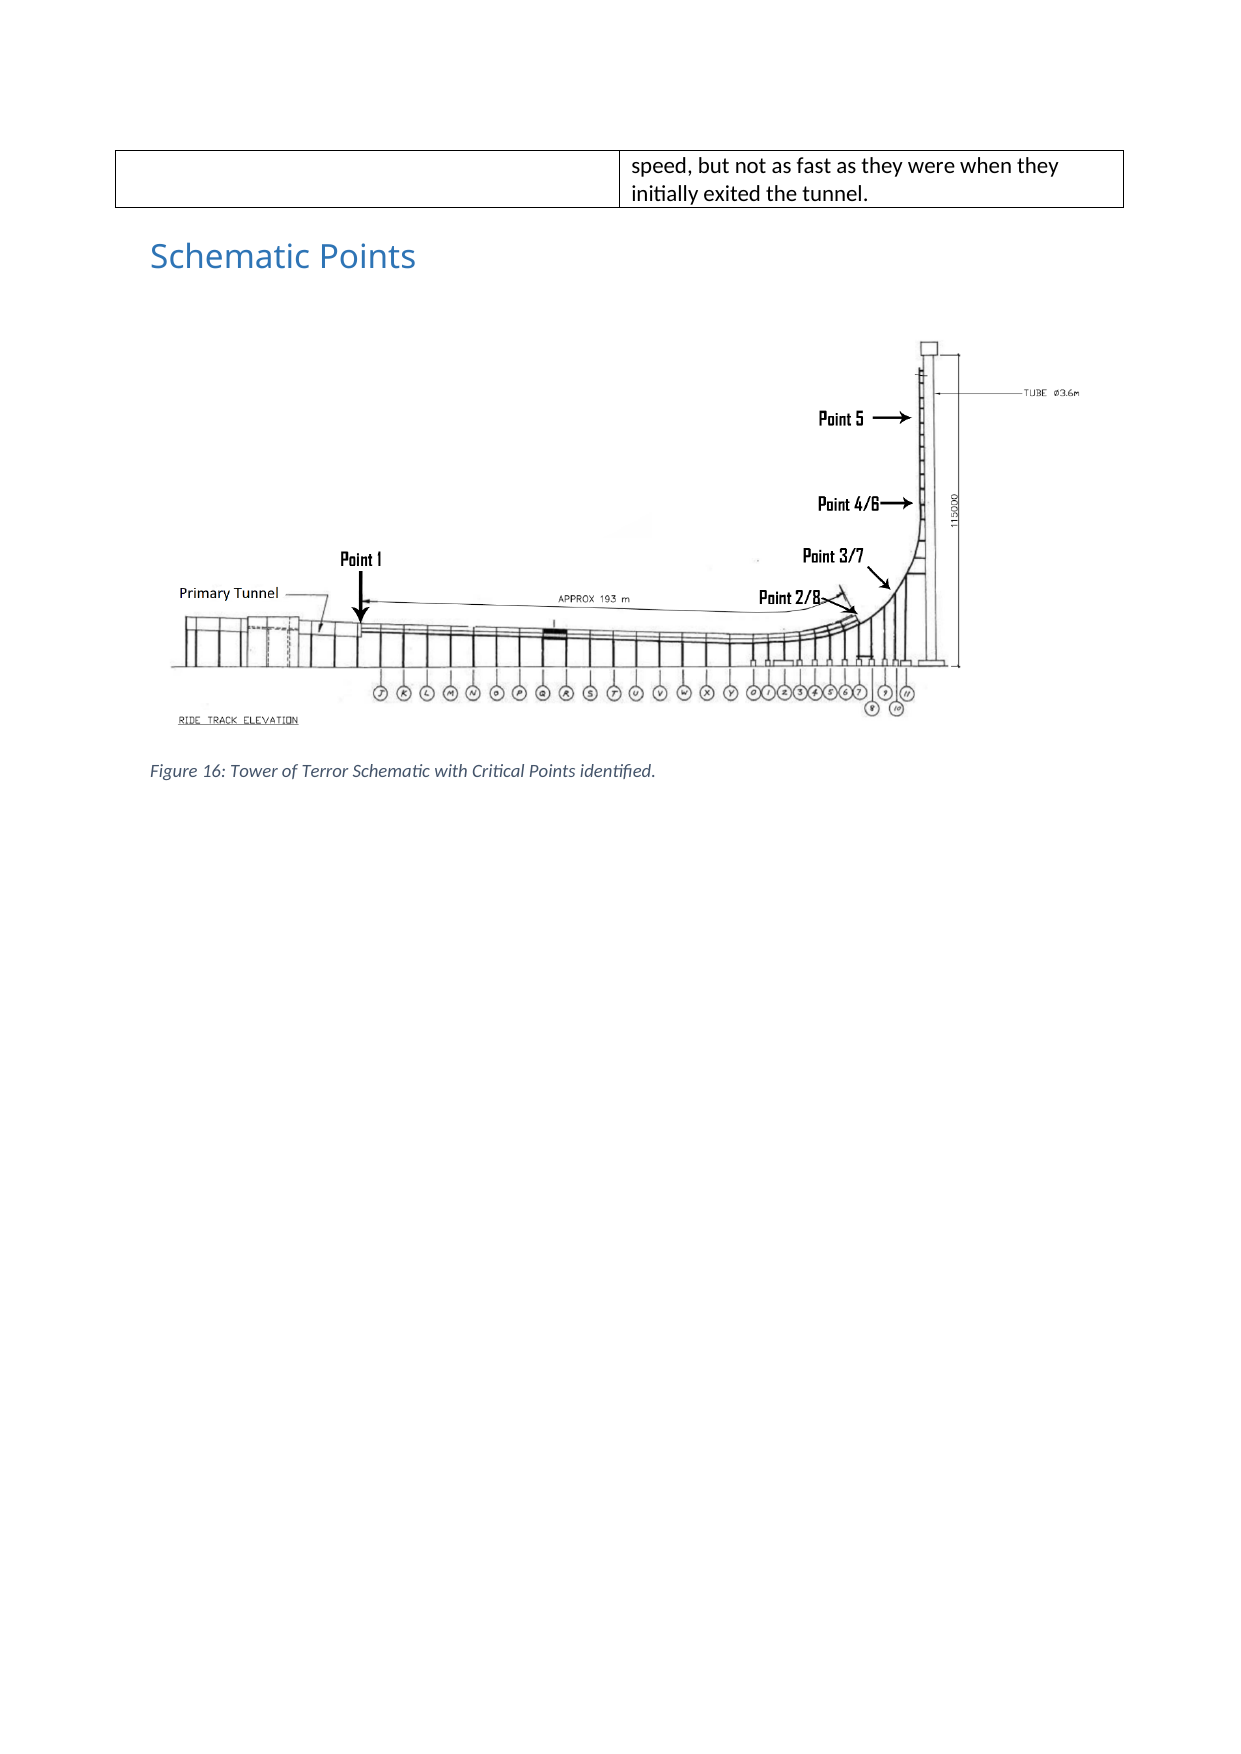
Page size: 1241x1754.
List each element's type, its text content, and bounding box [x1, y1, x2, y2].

table_cell 8 [116, 151, 619, 207]
picture [150, 282, 1091, 740]
subtitle Schematic Points [150, 233, 1090, 278]
